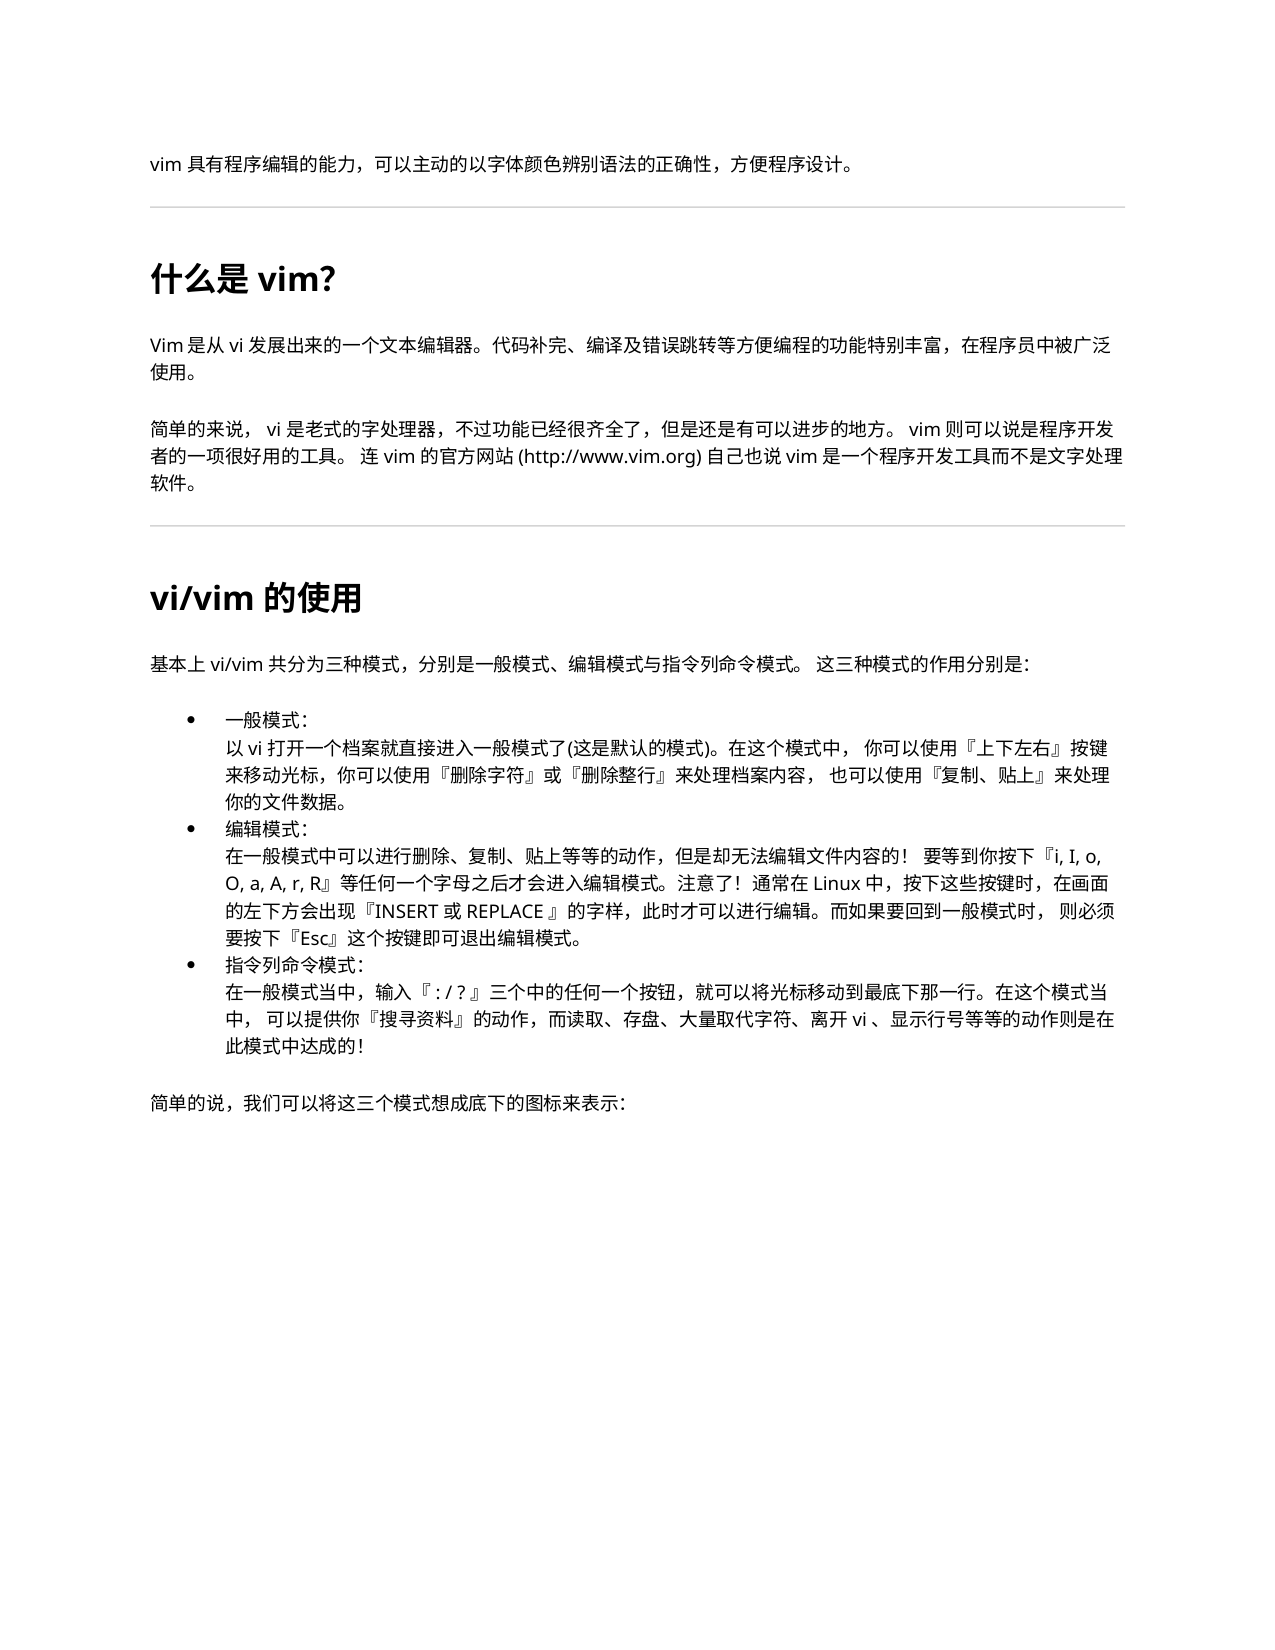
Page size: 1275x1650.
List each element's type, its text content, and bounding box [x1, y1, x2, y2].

subtitle 什么是 vim？ [150, 253, 1125, 302]
subtitle vi/vim 的使用 [150, 572, 1125, 620]
list 指令列命令模式： 在一般模式当中，输入『 : / ? 』三个中的任何一个按钮，就可以将光标移动到最底下那一行。在这个模式当中， 可以提供你『搜寻资料』的动作，而读取、存盘、大量取代字符、离开 vi 、显示行号等等的动作则是在此模式中达成的！ [187, 951, 1125, 1059]
text 简单的来说， vi 是老式的字处理器，不过功能已经很齐全了，但是还是有可以进步的地方。 vim 则可以说是程序开发者的一项很好用的工具。 连 vim 的官方网站 (http://www.vim.org) 自己也说 vim 是一个程序开发工具而不是文字处理软件。 [150, 414, 1125, 496]
list 一般模式： 以 vi 打开一个档案就直接进入一般模式了(这是默认的模式)。在这个模式中， 你可以使用『上下左右』按键来移动光标，你可以使用『删除字符』或『删除整行』来处理档案内容， 也可以使用『复制、贴上』来处理你的文件数据。 [187, 706, 1125, 815]
list 编辑模式： 在一般模式中可以进行删除、复制、贴上等等的动作，但是却无法编辑文件内容的！ 要等到你按下『i, I, o, O, a, A, r, R』等任何一个字母之后才会进入编辑模式。注意了！通常在 Linux 中，按下这些按键时，在画面的左下方会出现『INSERT 或 REPLACE 』的字样，此时才可以进行编辑。而如果要回到一般模式时， 则必须要按下『Esc』这个按键即可退出编辑模式。 [187, 815, 1125, 951]
text Vim是从 vi 发展出来的一个文本编辑器。代码补完、编译及错误跳转等方便编程的功能特别丰富，在程序员中被广泛使用。 [150, 331, 1125, 385]
text 简单的说，我们可以将这三个模式想成底下的图标来表示： [150, 1088, 1125, 1116]
text 基本上 vi/vim 共分为三种模式，分别是一般模式、编辑模式与指令列命令模式。 这三种模式的作用分别是： [150, 649, 1125, 677]
text vim 具有程序编辑的能力，可以主动的以字体颜色辨别语法的正确性，方便程序设计。 [150, 150, 1125, 177]
